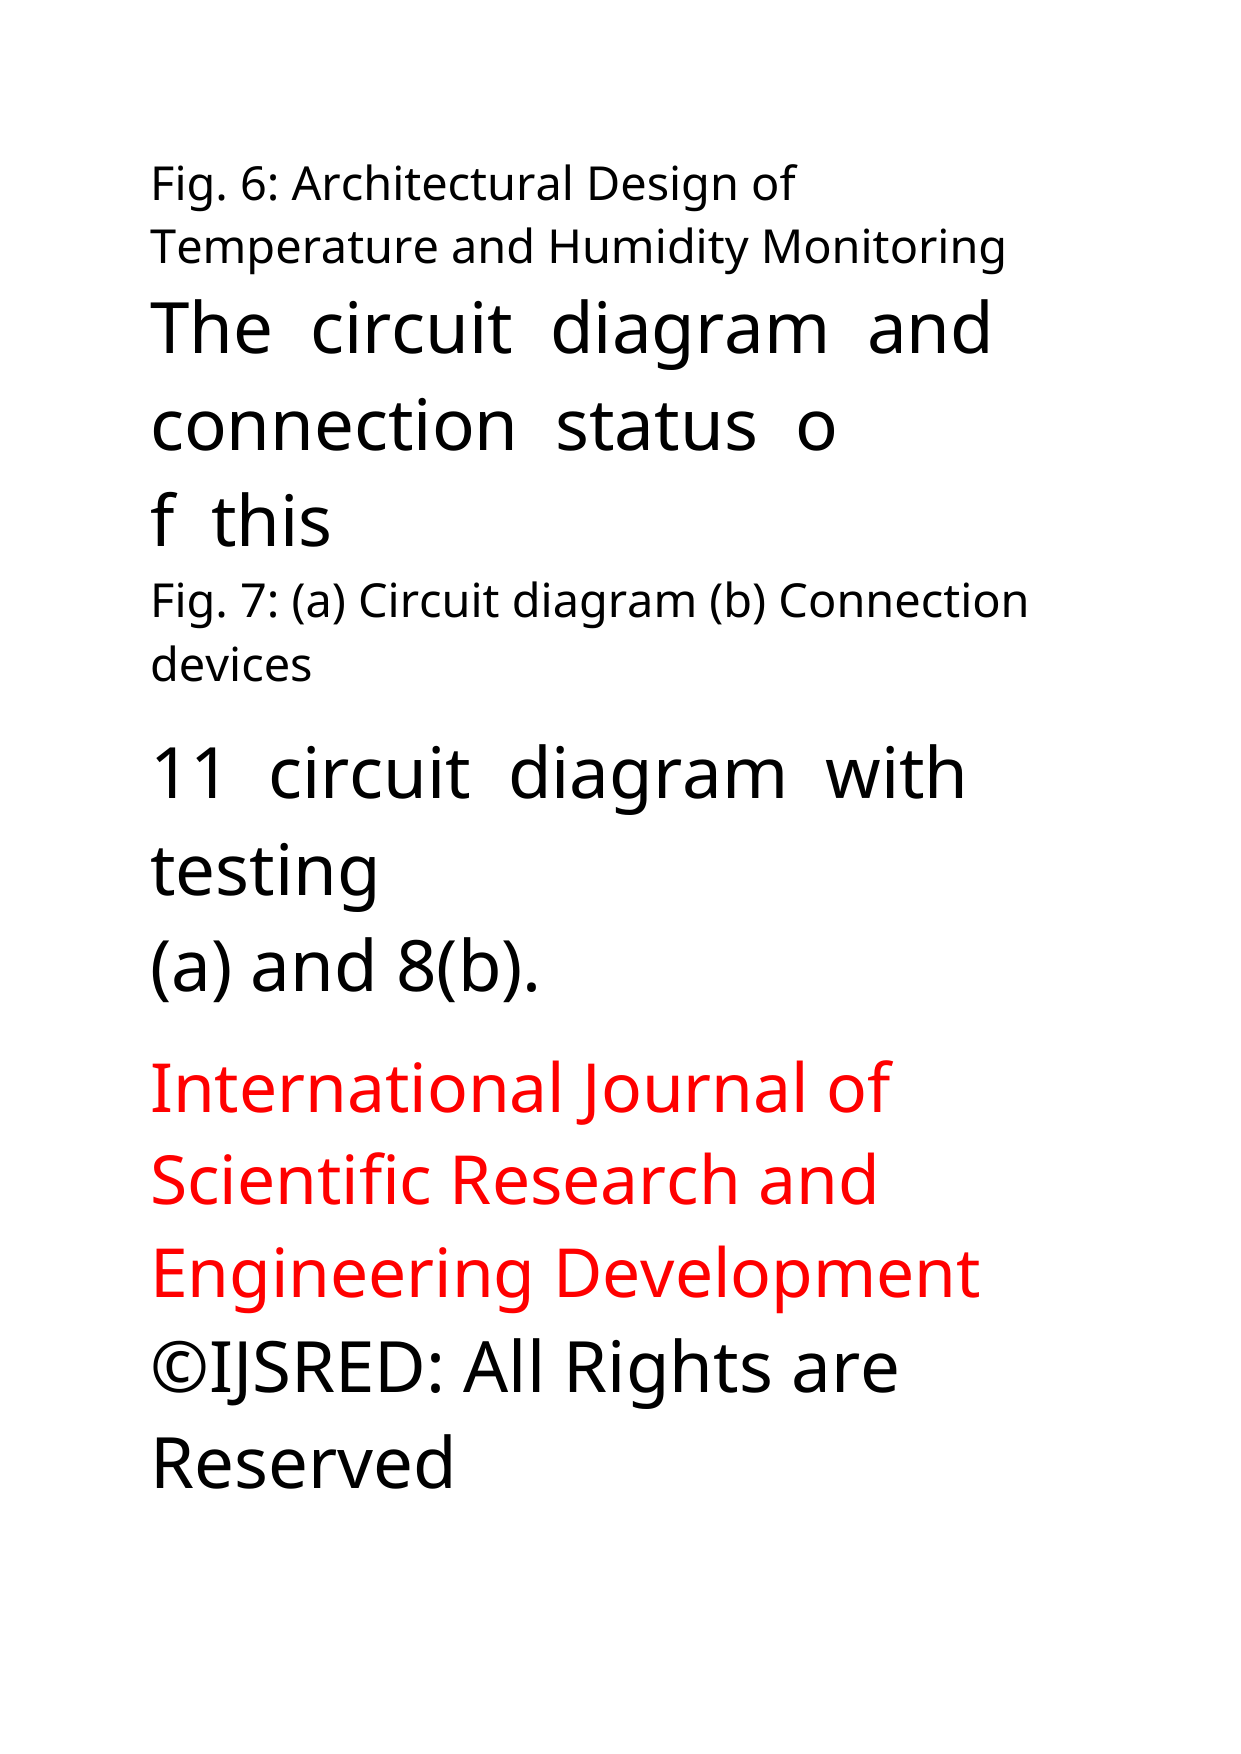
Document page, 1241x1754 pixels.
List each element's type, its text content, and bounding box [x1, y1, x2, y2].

text f this [150, 471, 1090, 567]
text Fig. 6: Architectural Design of Temperature and Humidity Monitoring [150, 150, 1090, 278]
text ©IJSRED: All Rights are Reserved [150, 1317, 1090, 1510]
text Fig. 7: (a) Circuit diagram (b) Connection devices [150, 567, 1090, 695]
text International Journal of Scientific Research and Engineering Development [150, 1040, 1090, 1317]
text 11 circuit diagram with testing [150, 723, 1090, 916]
text The circuit diagram and connection status o [150, 278, 1090, 471]
text (a) and 8(b). [150, 916, 1090, 1012]
